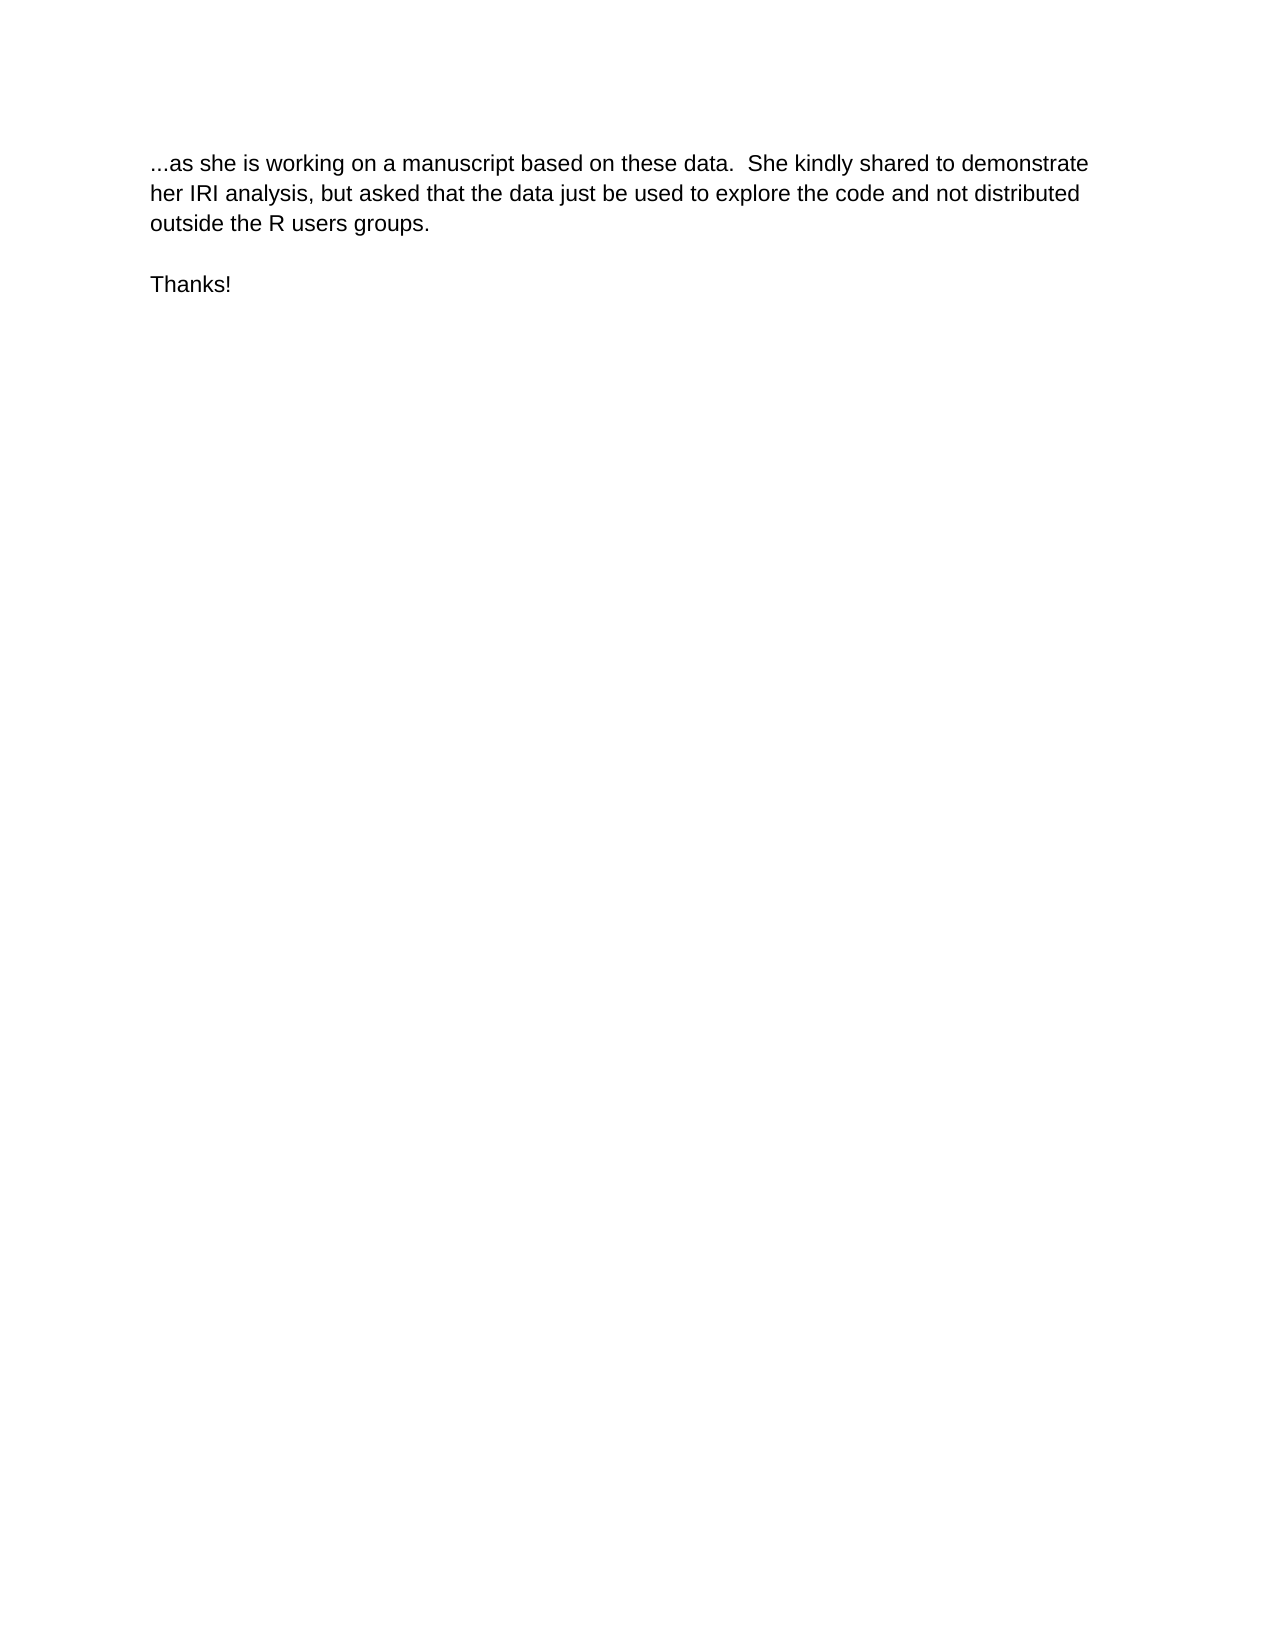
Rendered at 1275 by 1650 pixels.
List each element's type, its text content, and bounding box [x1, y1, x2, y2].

text Thanks! [150, 271, 1125, 297]
text ...as she is working on a manuscript based on these data. She kindly shared to demonstrate her IRI analysis, but asked that the data just be used to explore the code and not distributed outside the R users groups. [150, 150, 1125, 237]
